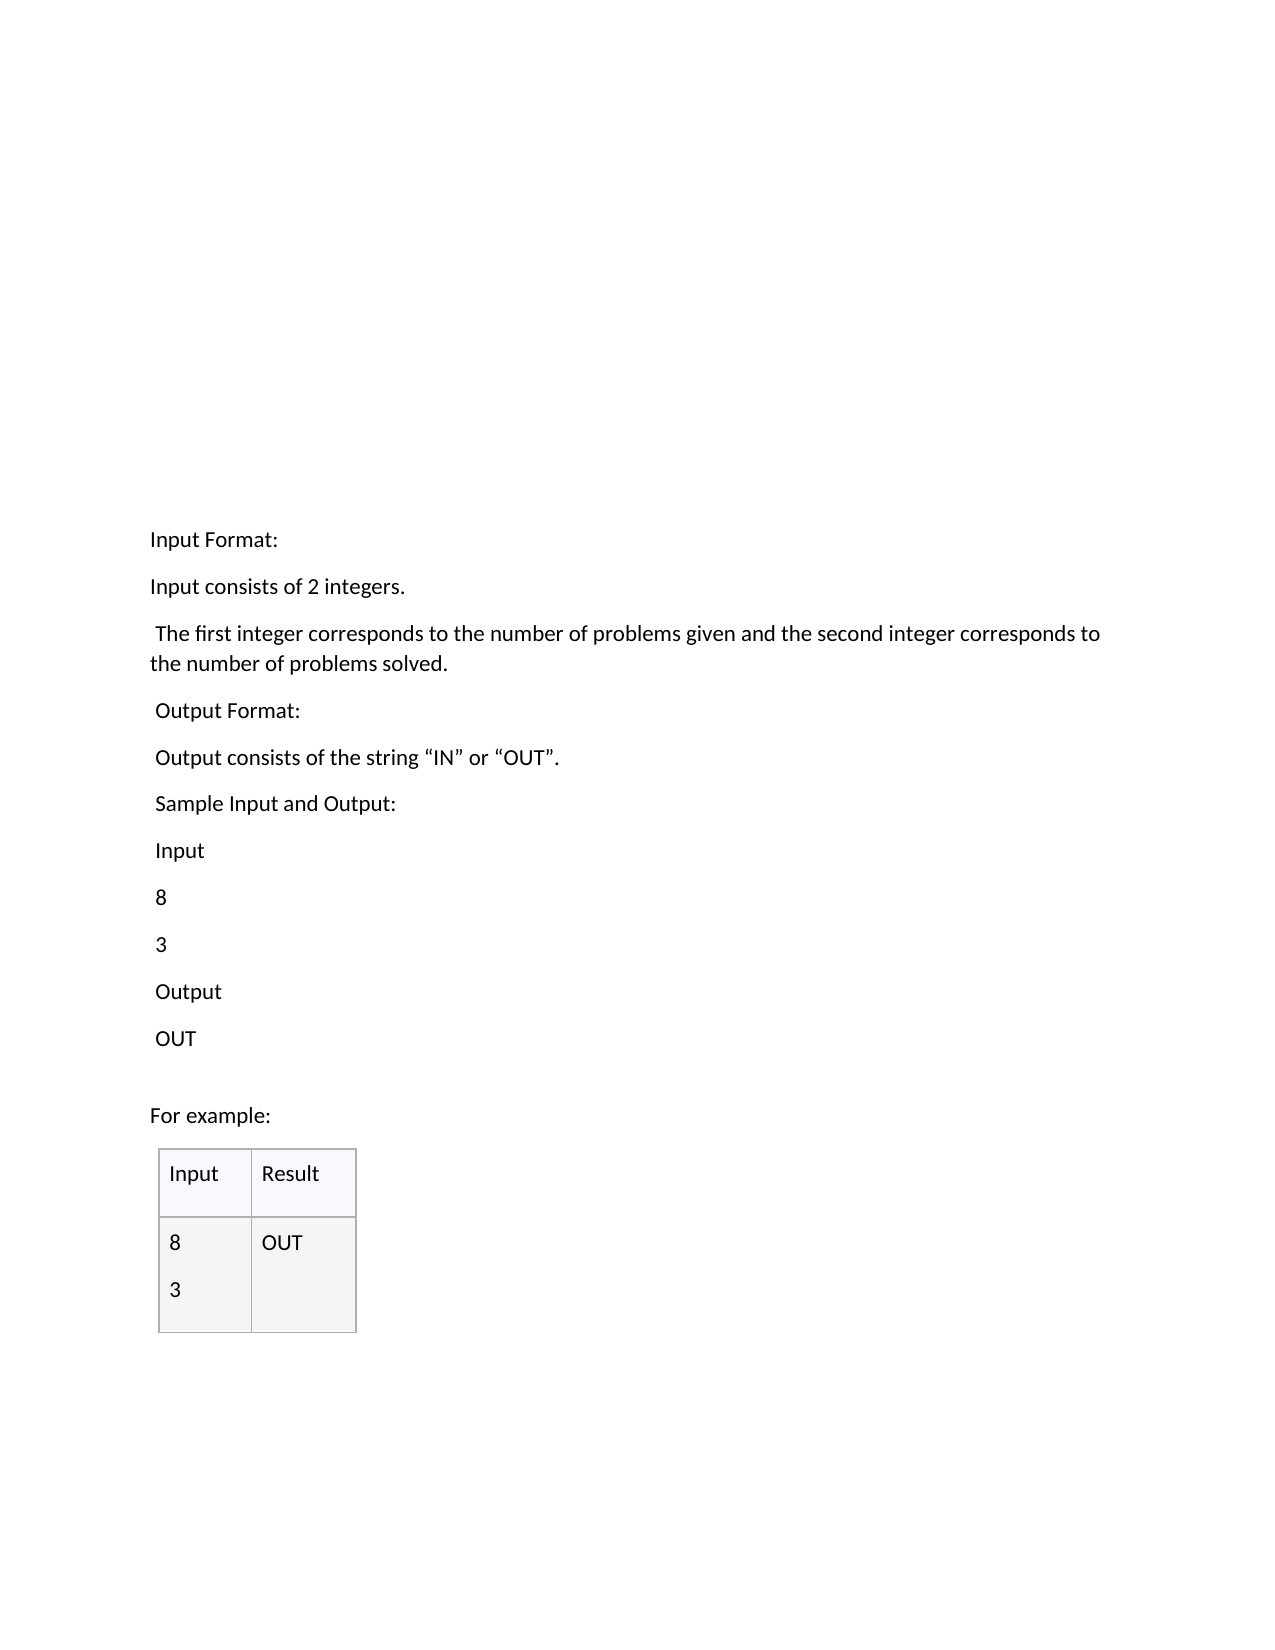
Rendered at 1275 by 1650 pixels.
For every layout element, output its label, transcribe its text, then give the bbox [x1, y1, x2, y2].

text 8 [150, 883, 1125, 911]
text Output Format: [150, 696, 1125, 724]
text For example: [150, 1101, 1125, 1129]
text Input [150, 836, 1125, 864]
table_cell 8 3 [160, 1218, 251, 1331]
text OUT [150, 1024, 1125, 1082]
text Input Format: [150, 525, 1125, 553]
text Input consists of 2 integers. [150, 572, 1125, 600]
text Sample Input and Output: [150, 789, 1125, 818]
text Output [150, 977, 1125, 1005]
text The first integer corresponds to the number of problems given and the second integer corresponds to the number of problems solved. [150, 619, 1125, 677]
table_header Input [160, 1150, 251, 1216]
text 3 [150, 930, 1125, 958]
table_cell OUT [252, 1218, 355, 1331]
table_header Result [252, 1150, 355, 1216]
text Output consists of the string “IN” or “OUT”. [150, 743, 1125, 771]
